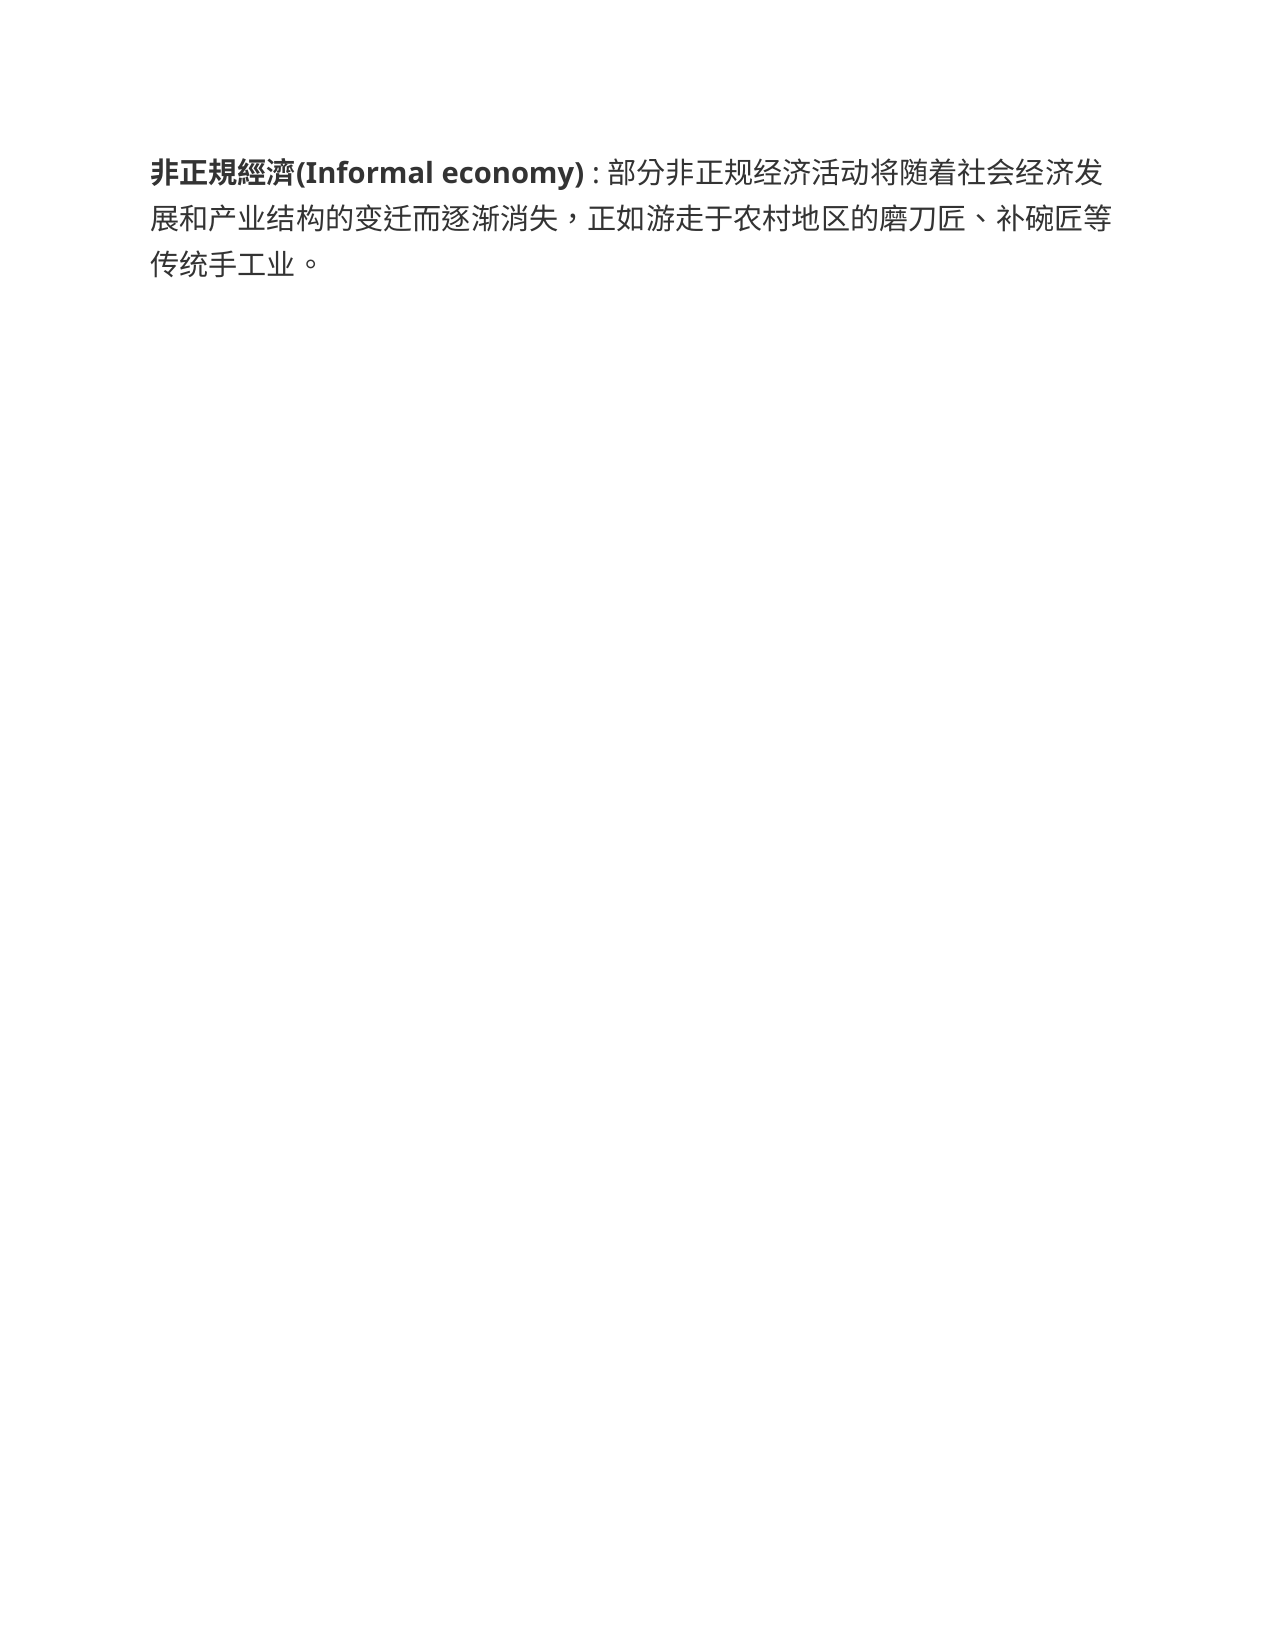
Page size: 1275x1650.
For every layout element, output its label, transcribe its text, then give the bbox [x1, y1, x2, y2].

text 非正規經濟(Informal economy) : 部分非正规经济活动将随着社会经济发展和产业结构的变迁而逐渐消失，正如游走于农村地区的磨刀匠、补碗匠等传统手工业。 [150, 150, 1125, 284]
